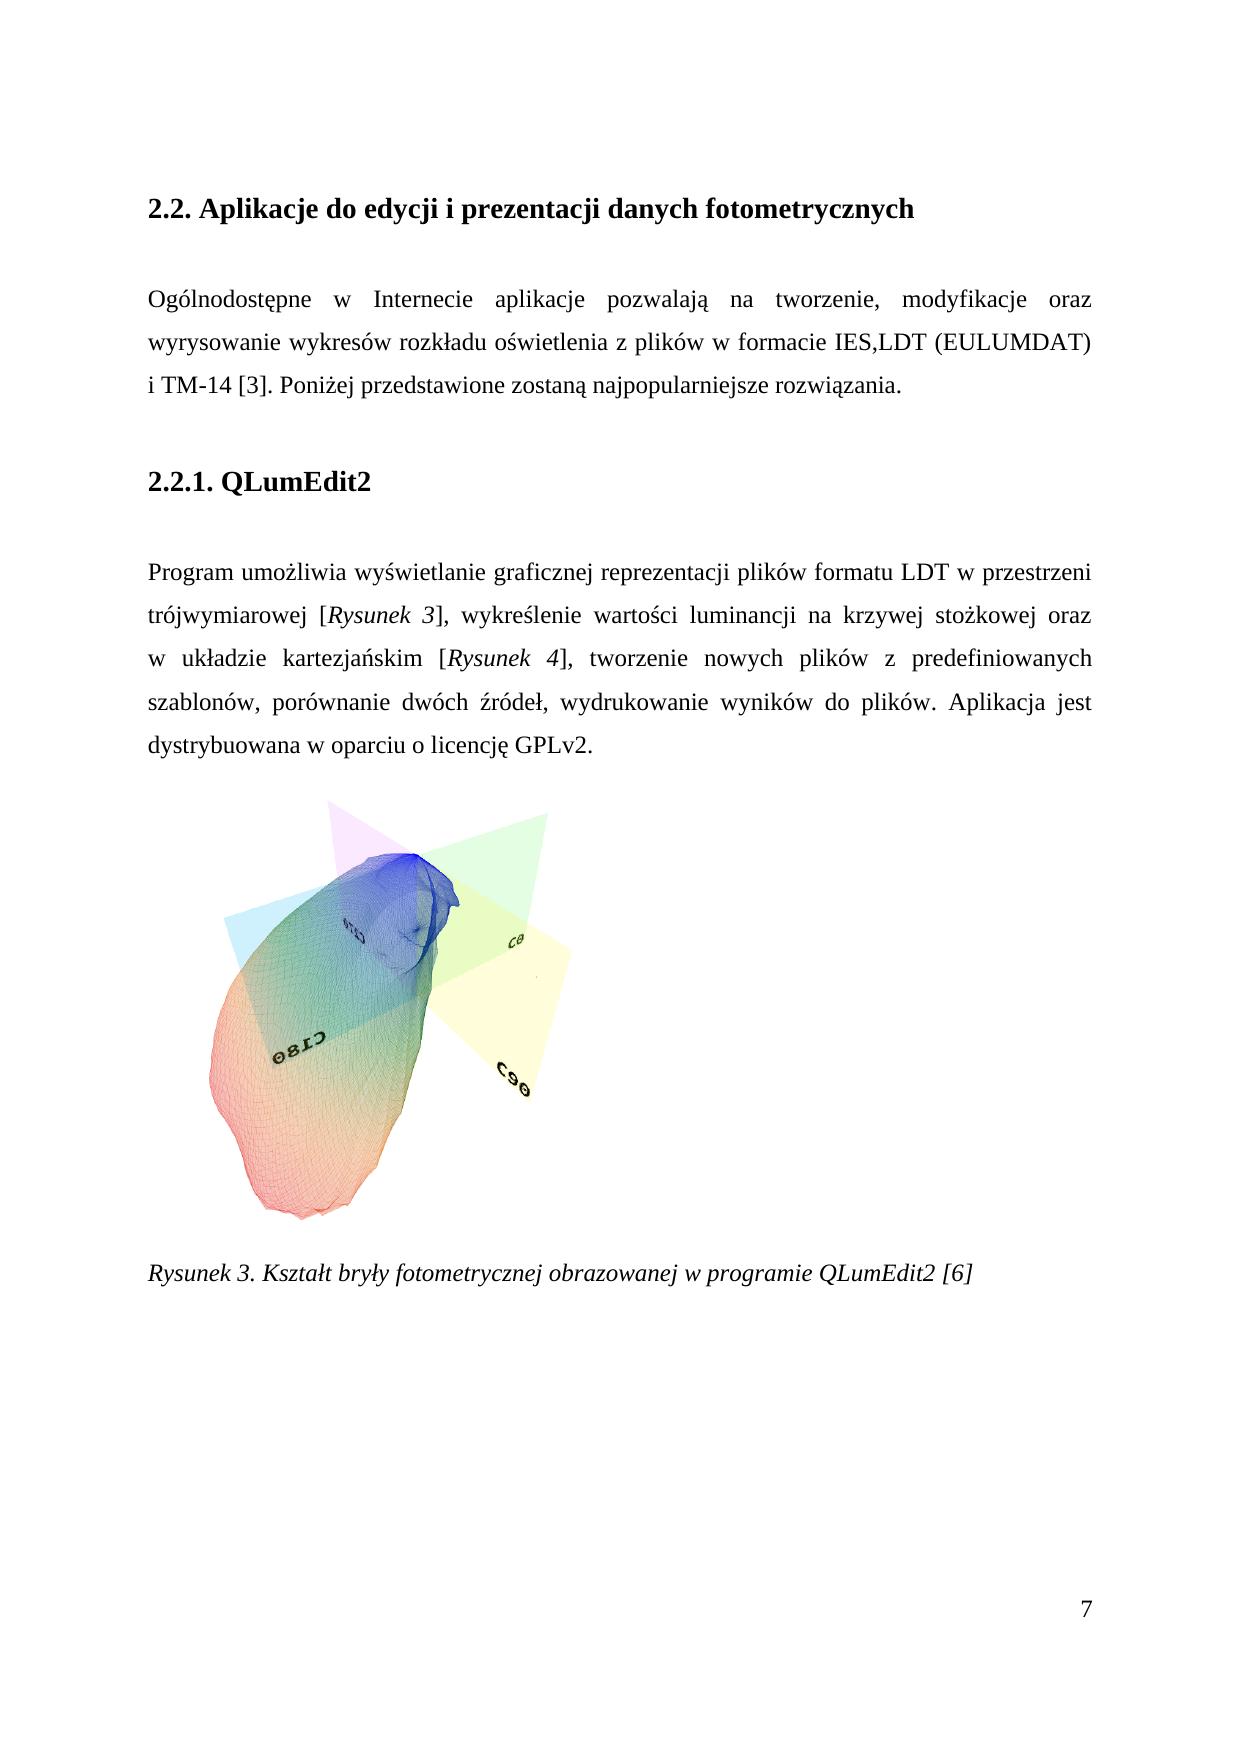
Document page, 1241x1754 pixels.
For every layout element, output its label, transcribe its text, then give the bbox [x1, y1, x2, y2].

text Program umożliwia wyświetlanie graficznej reprezentacji plików formatu LDT w przestrzeni trójwymiarowej [Rysunek 3], wykreślenie wartości luminancji na krzywej stożkowej oraz w układzie kartezjańskim [Rysunek 4], tworzenie nowych plików z predefiniowanych szablonów, porównanie dwóch źródeł, wydrukowanie wyników do plików. Aplikacja jest dystrybuowana w oparciu o licencję GPLv2. [148, 557, 1093, 758]
text Rysunek 3. Kształt bryły fotometrycznej obrazowanej w programie QLumEdit2 [6] [148, 1258, 1093, 1287]
subtitle 2.2.1. QLumEdit2 [148, 464, 1093, 497]
picture [147, 772, 616, 1232]
text Ogólnodostępne w Internecie aplikacje pozwalają na tworzenie, modyfikacje oraz wyrysowanie wykresów rozkładu oświetlenia z plików w formacie IES,LDT (EULUMDAT) i TM-14 [3]. Poniżej przedstawione zostaną najpopularniejsze rozwiązania. [148, 284, 1093, 399]
subtitle 2.2. Aplikacje do edycji i prezentacji danych fotometrycznych [148, 191, 1093, 224]
